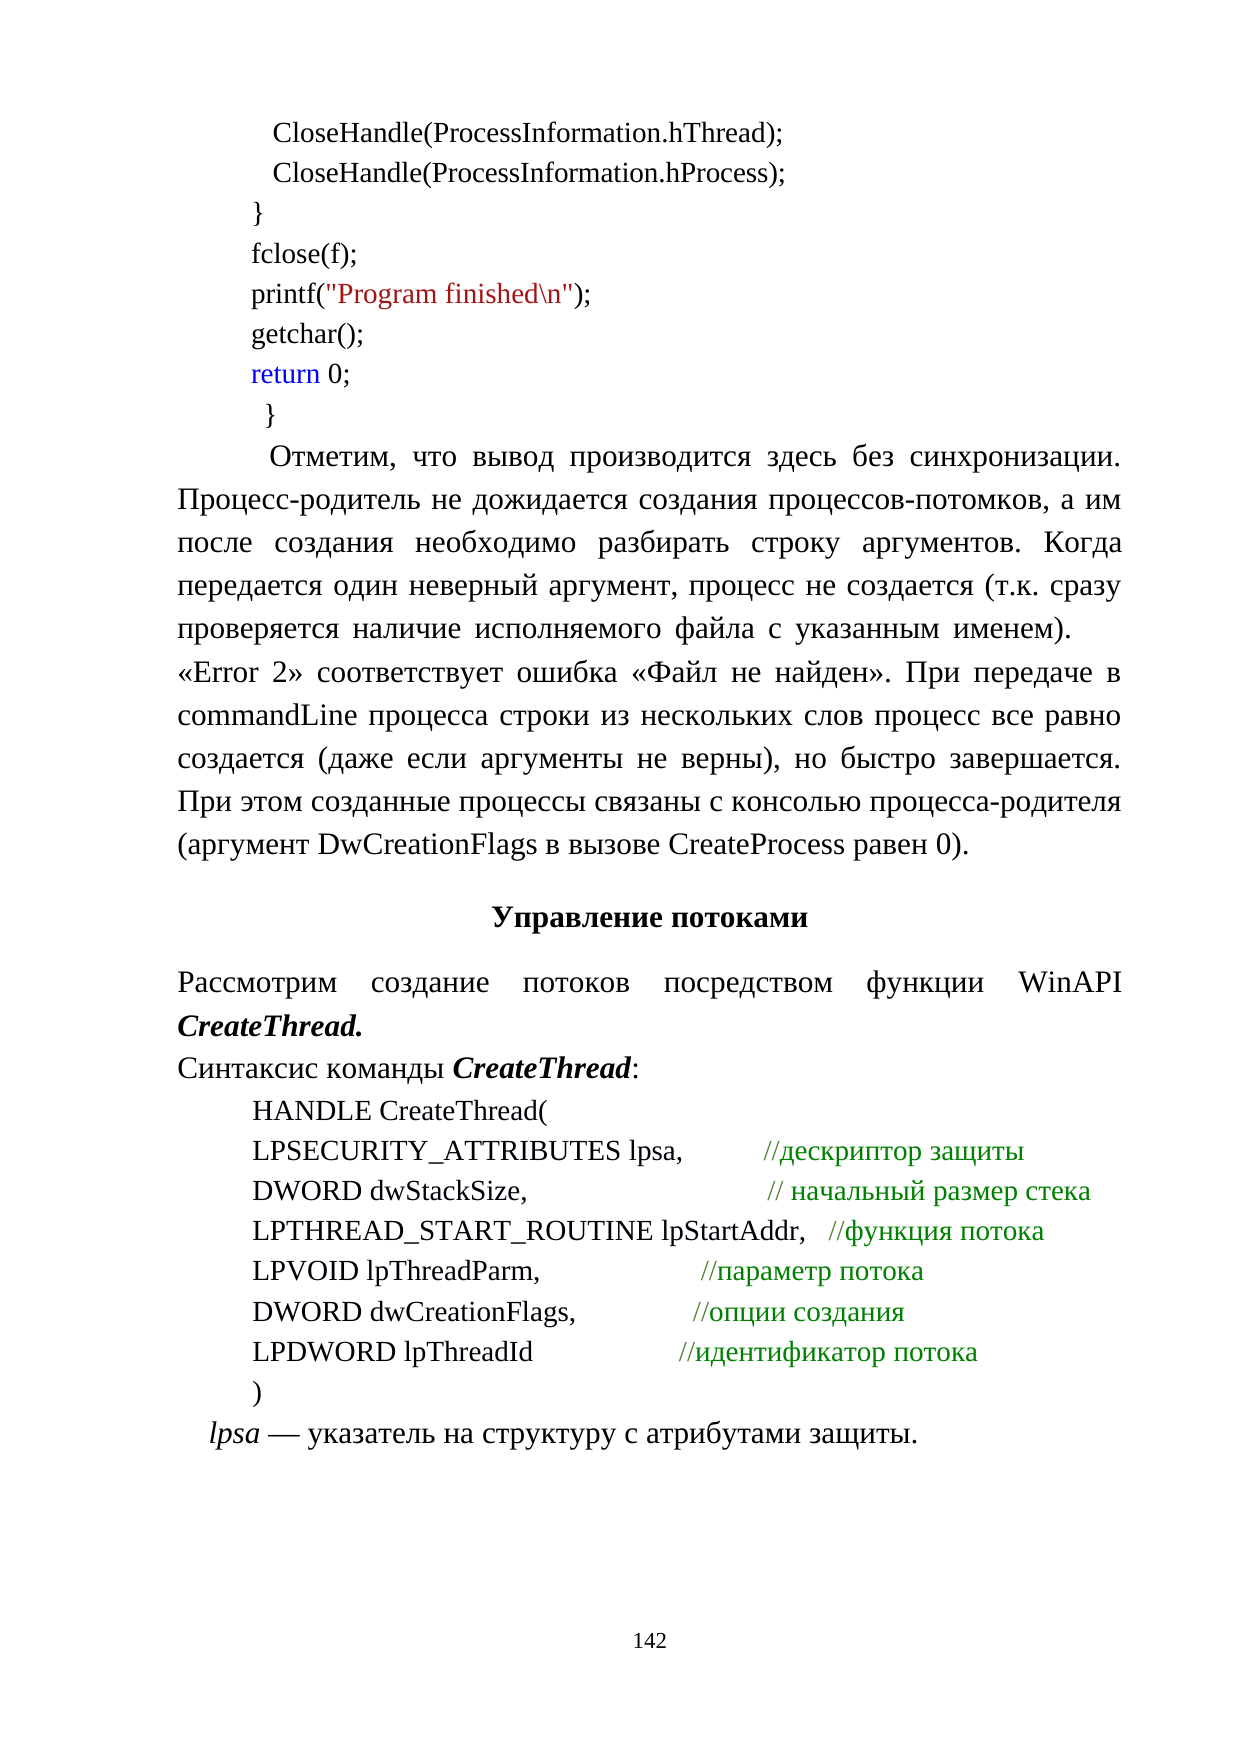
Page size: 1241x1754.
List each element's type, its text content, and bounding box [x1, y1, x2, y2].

text lpsa — указатель на структуру с атрибутами защиты. [208, 1414, 1146, 1450]
text HANDLE CreateThread( [252, 1093, 1146, 1126]
text fclose(f); [251, 236, 1146, 269]
subtitle Управление потоками [222, 898, 1077, 934]
text «Error 2» соответствует ошибка «Файл не найден». При передаче в commandLine процесса строки из нескольких слов процесс все равно создается (даже если аргументы не верны), но быстро завершается. При этом созданные процессы связаны с консолью процесса-родителя (аргумент DwCreationFlags в вызове CreateProcess равен 0). [177, 653, 1122, 861]
text ) [252, 1374, 1146, 1408]
text DWORD dwCreationFlags, //опции создания LPDWORD lpThreadId //идентификатор потока [252, 1294, 978, 1367]
text } [251, 196, 1146, 229]
text printf("Program finished\n"); getchar(); [251, 276, 593, 350]
text Рассмотрим создание потоков посредством функции WinAPI [177, 963, 1146, 999]
text CloseHandle(ProcessInformation.hThread); CloseHandle(ProcessInformation.hProcess); [272, 115, 1146, 189]
text Синтаксис команды CreateThread: [177, 1050, 1146, 1086]
subtitle CreateThread. [177, 1007, 1146, 1043]
text } [263, 397, 1146, 430]
text Отметим, что вывод производится здесь без синхронизации. Процесс-родитель не дожидается создания процессов-потомков, а им после создания необходимо разбирать строку аргументов. Когда передается один неверный аргумент, процесс не создается (т.к. сразу проверяется наличие исполняемого файла с указанным именем). [177, 437, 1122, 645]
text return 0; [251, 356, 1146, 390]
text LPSECURITY_ATTRIBUTES lpsa, //дескриптор защиты DWORD dwStackSize, // начальный размер стека LPTHREAD_START_ROUTINE lpStartAddr, //функция потока LPVOID lpThreadParm, //параметр потока [252, 1133, 1091, 1287]
